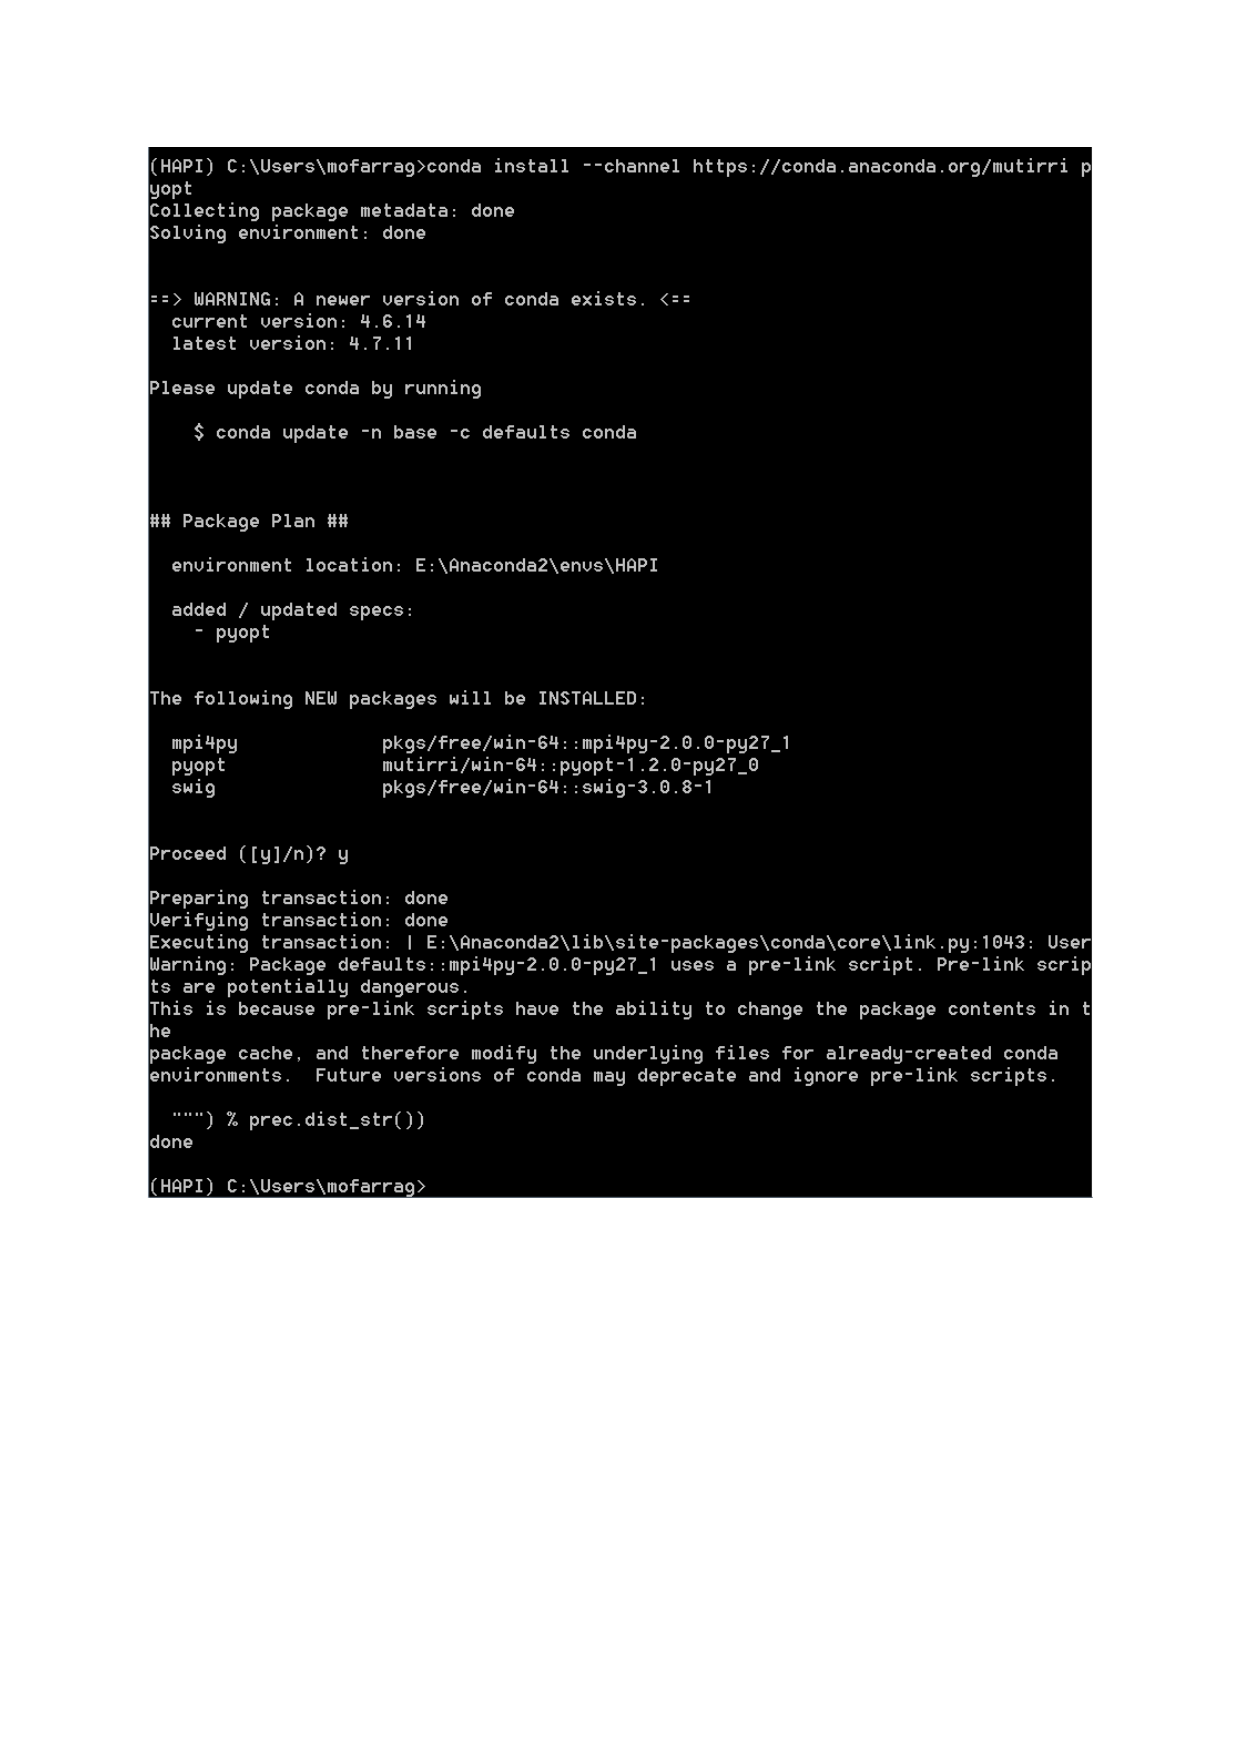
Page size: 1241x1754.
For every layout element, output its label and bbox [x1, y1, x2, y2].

picture [147, 147, 1093, 1198]
